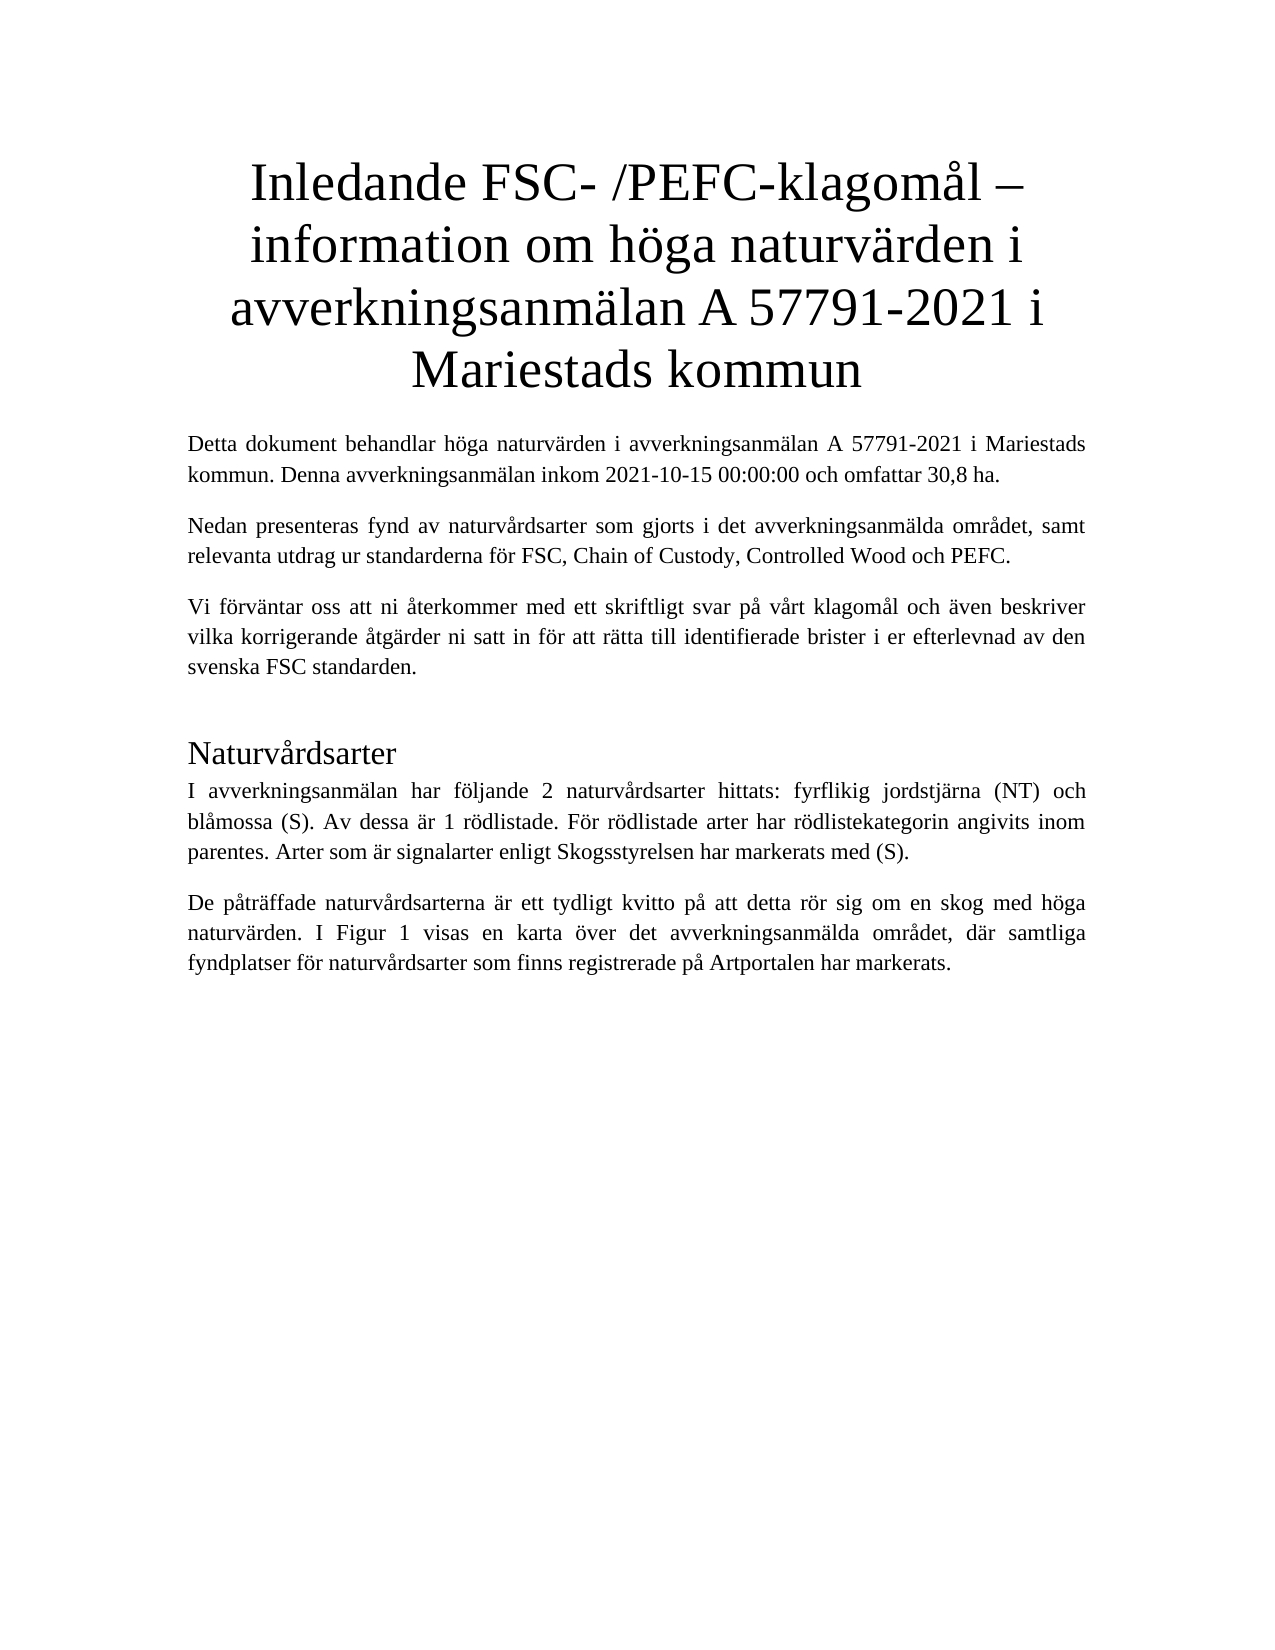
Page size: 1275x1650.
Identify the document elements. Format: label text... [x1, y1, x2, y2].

text Vi förväntar oss att ni återkommer med ett skriftligt svar på vårt klagomål och även beskriver vilka korrigerande åtgärder ni satt in för att rätta till identifierade brister i er efterlevnad av den svenska FSC standarden. [187, 593, 1087, 680]
text De påträffade naturvårdsarterna är ett tydligt kvitto på att detta rör sig om en skog med höga naturvärden. I Figur 1 visas en karta över det avverkningsanmälda området, där samtliga fyndplatser för naturvårdsarter som finns registrerade på Artportalen har markerats. [187, 889, 1087, 976]
text I avverkningsanmälan har följande 2 naturvårdsarter hittats: fyrflikig jordstjärna (NT) och blåmossa (S). Av dessa är 1 rödlistade. För rödlistade arter har rödlistekategorin angivits inom parentes. Arter som är signalarter enligt Skogsstyrelsen har markerats med (S). [187, 778, 1087, 864]
subtitle Naturvårdsarter [187, 733, 1087, 772]
title Inledande FSC- /PEFC-klagomål – information om höga naturvärden i avverkningsanmälan A 57791-2021 i Mariestads kommun [187, 150, 1087, 399]
text Detta dokument behandlar höga naturvärden i avverkningsanmälan A 57791-2021 i Mariestads kommun. Denna avverkningsanmälan inkom 2021-10-15 00:00:00 och omfattar 30,8 ha. [187, 430, 1087, 487]
text Nedan presenteras fynd av naturvårdsarter som gjorts i det avverkningsanmälda området, samt relevanta utdrag ur standarderna för FSC, Chain of Custody, Controlled Wood och PEFC. [187, 512, 1087, 568]
